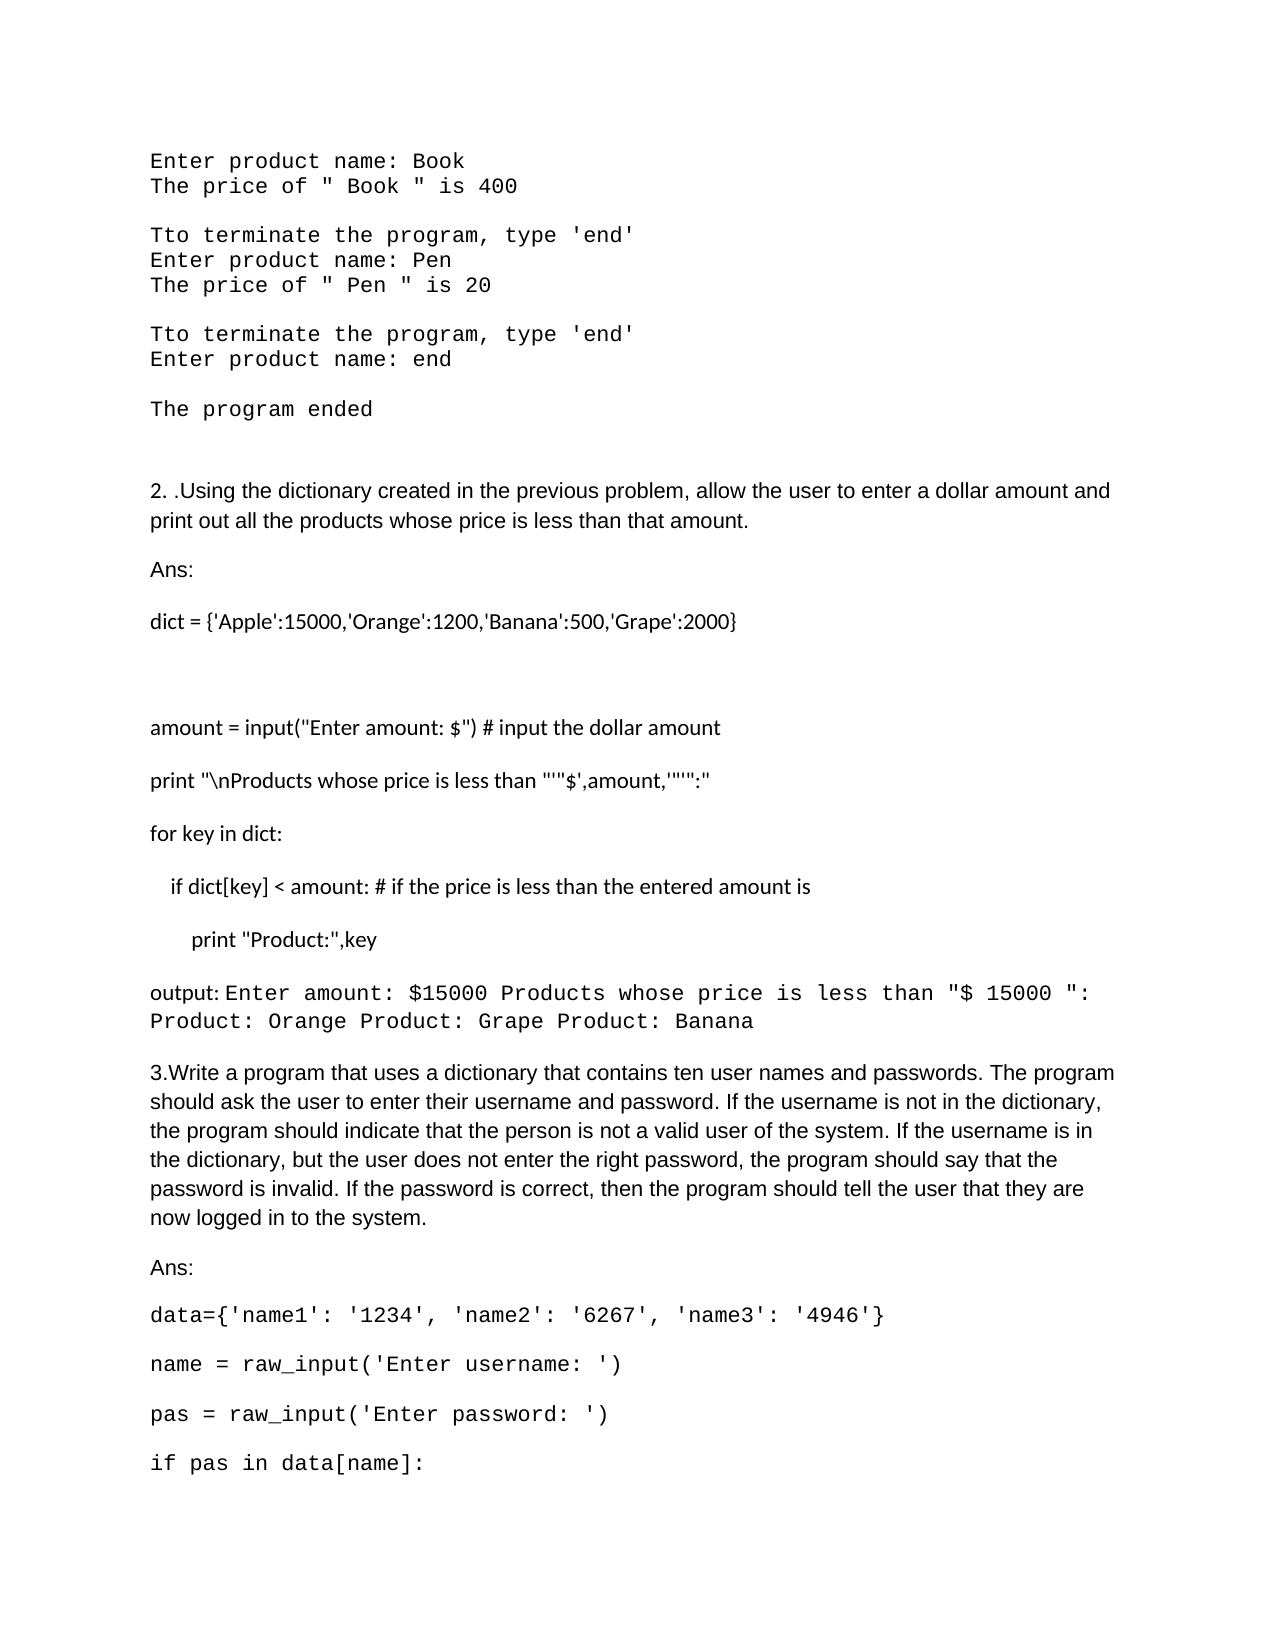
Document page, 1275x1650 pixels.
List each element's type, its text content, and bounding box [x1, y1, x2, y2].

text Ans: [150, 1254, 1125, 1280]
text name = raw_input('Enter username: ') [150, 1354, 1125, 1378]
text Enter product name: Pen [150, 249, 1125, 274]
text Enter product name: end [150, 348, 1125, 373]
text if dict[key] < amount: # if the price is less than the entered amount is [150, 872, 1125, 900]
text The price of " Book " is 400 [150, 175, 1125, 199]
text The program ended [150, 398, 1125, 423]
text if pas in data[name]: [150, 1452, 1125, 1477]
text 2. .Using the dictionary created in the previous problem, allow the user to enter a dollar amount and print out all the products whose price is less than that amount. [150, 476, 1125, 533]
text Ans: [150, 557, 1125, 582]
text print "Product:",key [150, 925, 1125, 953]
text pas = raw_input('Enter password: ') [150, 1403, 1125, 1428]
text Tto terminate the program, type 'end' [150, 224, 1125, 249]
text for key in dict: [150, 819, 1125, 847]
text data={'name1': '1234', 'name2': '6267', 'name3': '4946'} [150, 1304, 1125, 1329]
text amount = input("Enter amount: $") # input the dollar amount [150, 713, 1125, 741]
text Enter product name: Book [150, 150, 1125, 175]
text output: Enter amount: $15000 Products whose price is less than "$ 15000 ": Product: Orange Product: Grape Product: Banana [150, 978, 1125, 1036]
text The price of " Pen " is 20 [150, 274, 1125, 299]
text dict = {'Apple':15000,'Orange':1200,'Banana':500,'Grape':2000} [150, 607, 1125, 635]
text 3.Write a program that uses a dictionary that contains ten user names and passwords. The program should ask the user to enter their username and password. If the username is not in the dictionary, the program should indicate that the person is not a valid user of the system. If the username is in the dictionary, but the user does not enter the right password, the program should say that the password is invalid. If the password is correct, then the program should tell the user that they are now logged in to the system. [150, 1060, 1125, 1230]
text Tto terminate the program, type 'end' [150, 323, 1125, 348]
text print "\nProducts whose price is less than "'"$',amount,'"'":" [150, 766, 1125, 794]
